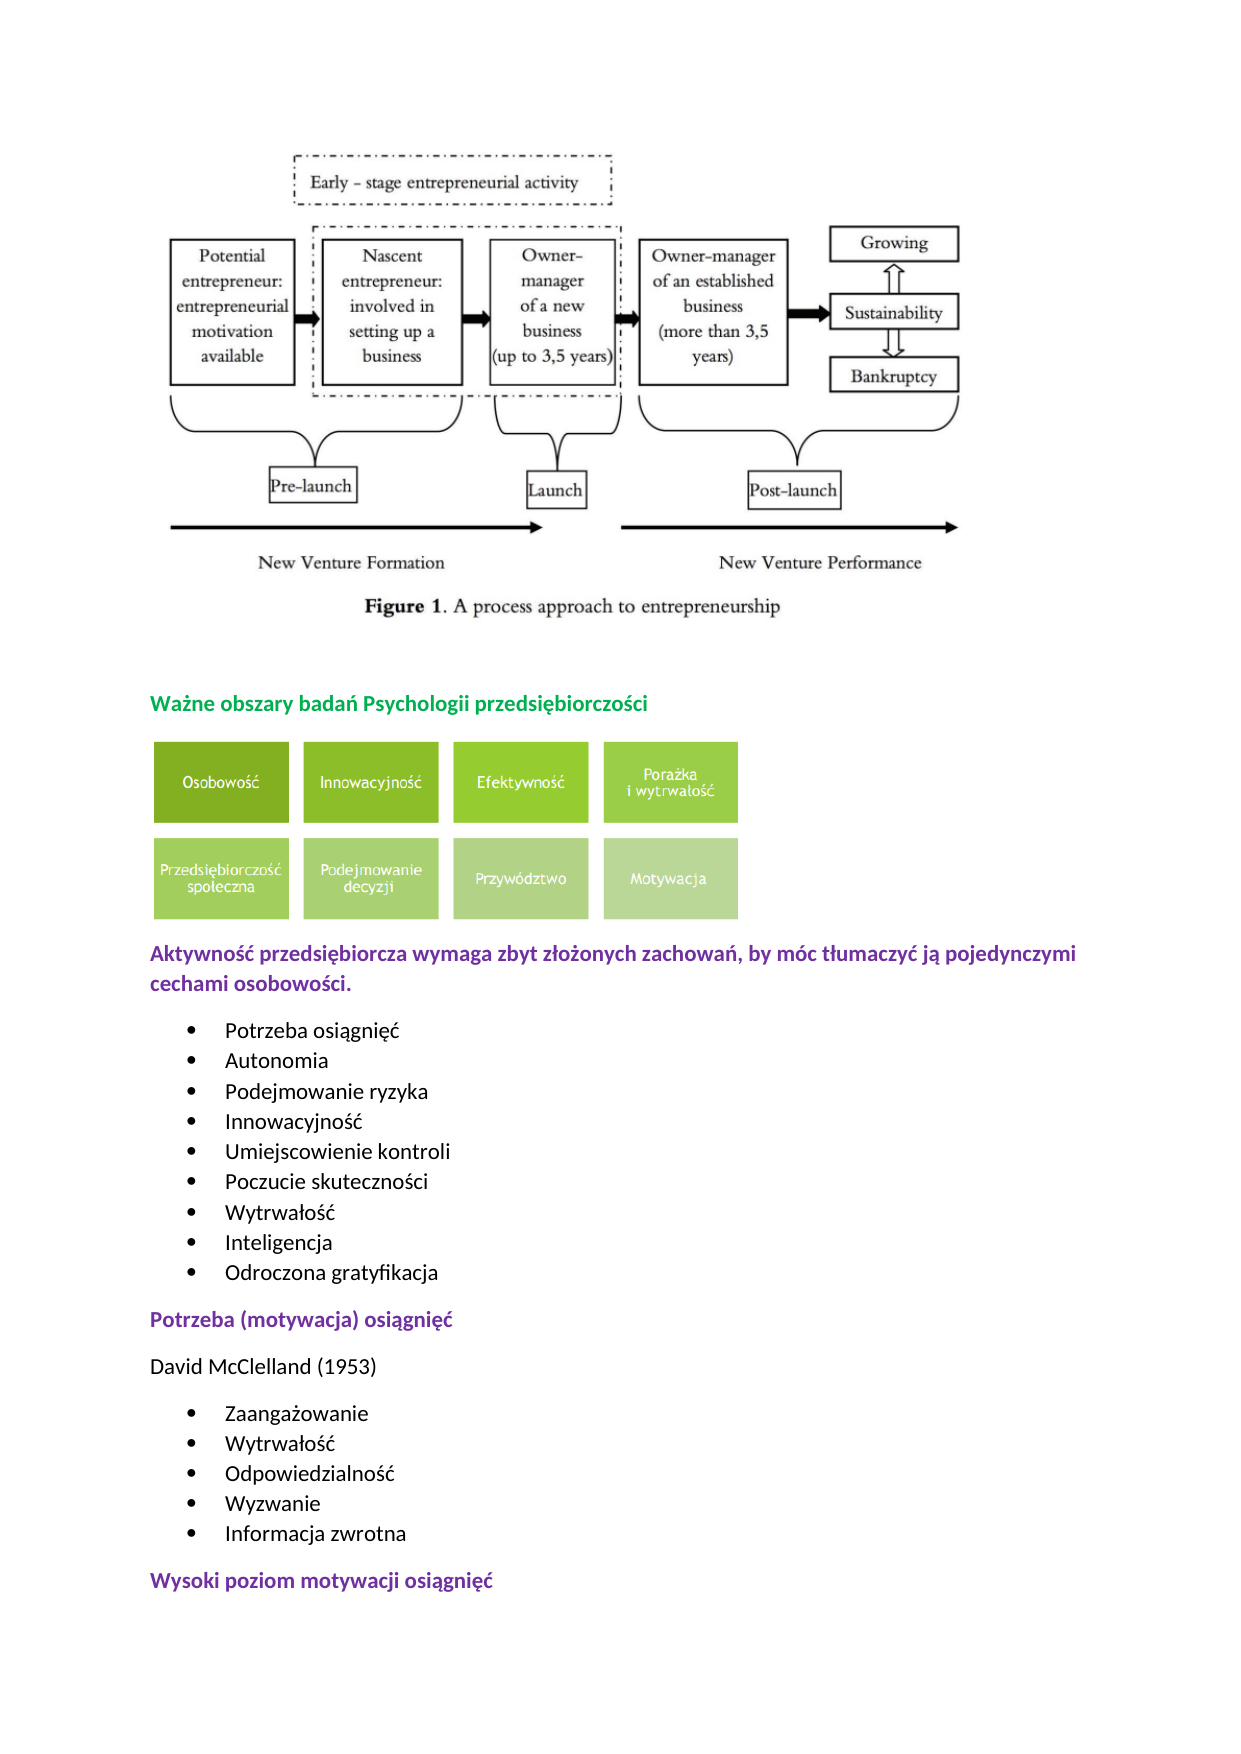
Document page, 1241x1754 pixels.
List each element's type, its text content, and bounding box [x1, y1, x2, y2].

list Umiejscowienie kontroli [187, 1137, 1090, 1165]
list Wytrwałość [187, 1429, 1090, 1457]
list Innowacyjność [187, 1107, 1090, 1135]
picture [150, 735, 740, 921]
text Aktywność przedsiębiorcza wymaga zbyt złożonych zachowań, by móc tłumaczyć ją pojedynczymi cechami osobowości. [150, 939, 1090, 998]
text David McClelland (1953) [150, 1352, 1090, 1380]
list Podejmowanie ryzyka [187, 1077, 1090, 1105]
list Inteligencja [187, 1228, 1090, 1256]
list Poczucie skuteczności [187, 1167, 1090, 1196]
list Wyzwanie [187, 1489, 1090, 1517]
list Potrzeba osiągnięć [187, 1016, 1090, 1044]
list Informacja zwrotna [187, 1519, 1090, 1548]
list Odpowiedzialność [187, 1459, 1090, 1487]
list Autonomia [187, 1047, 1090, 1075]
picture [150, 150, 967, 623]
list Zaangażowanie [187, 1399, 1090, 1427]
list Odroczona gratyfikacja [187, 1258, 1090, 1286]
text Potrzeba (motywacja) osiągnięć [150, 1305, 1090, 1333]
list Wytrwałość [187, 1198, 1090, 1226]
text Ważne obszary badań Psychologii przedsiębiorczości [150, 689, 1090, 717]
text Wysoki poziom motywacji osiągnięć [150, 1566, 1090, 1594]
